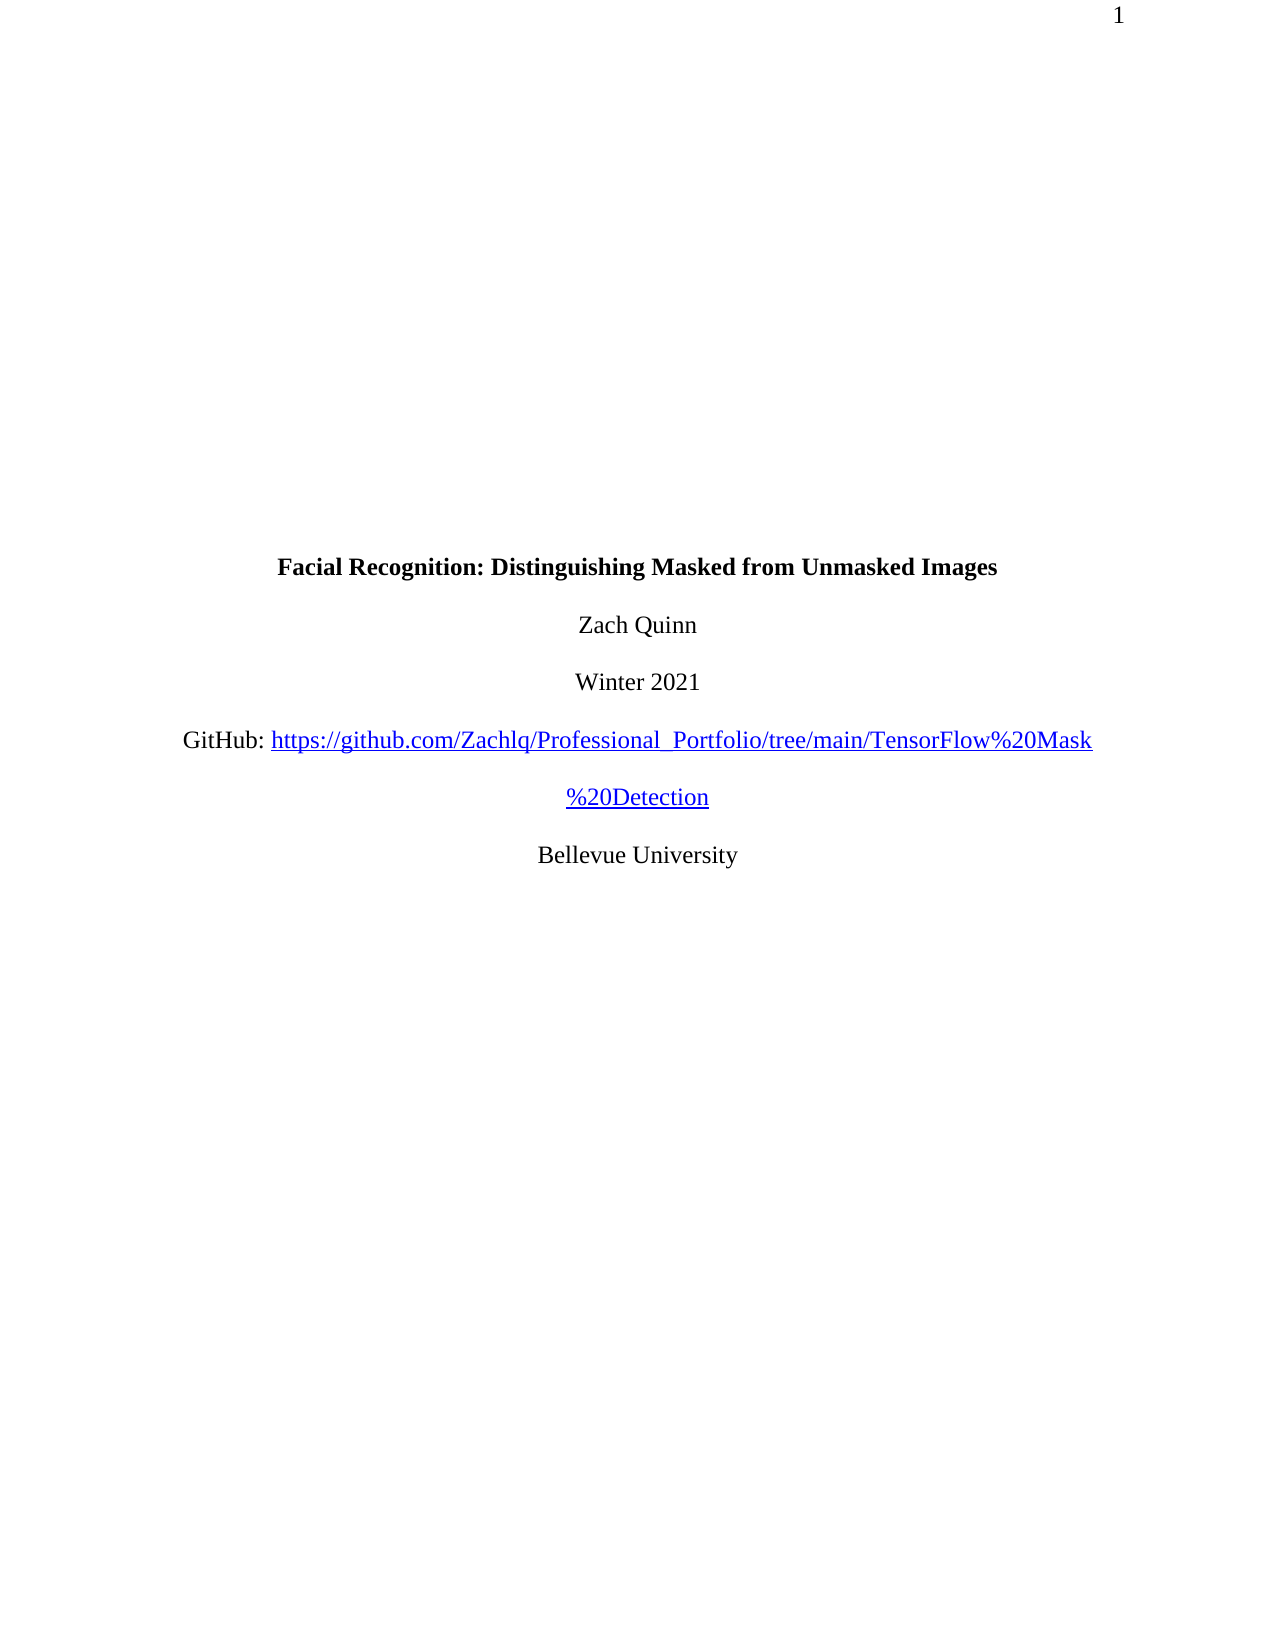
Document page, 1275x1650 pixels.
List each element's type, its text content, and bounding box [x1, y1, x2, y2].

text Bellevue University [150, 840, 1125, 869]
text GitHub: https://github.com/Zachlq/Professional_Portfolio/tree/main/TensorFlow%20Mask%20Detection [150, 725, 1125, 811]
text Zach Quinn [150, 610, 1125, 639]
text Winter 2021 [150, 667, 1125, 696]
text Facial Recognition: Distinguishing Masked from Unmasked Images [150, 552, 1125, 581]
